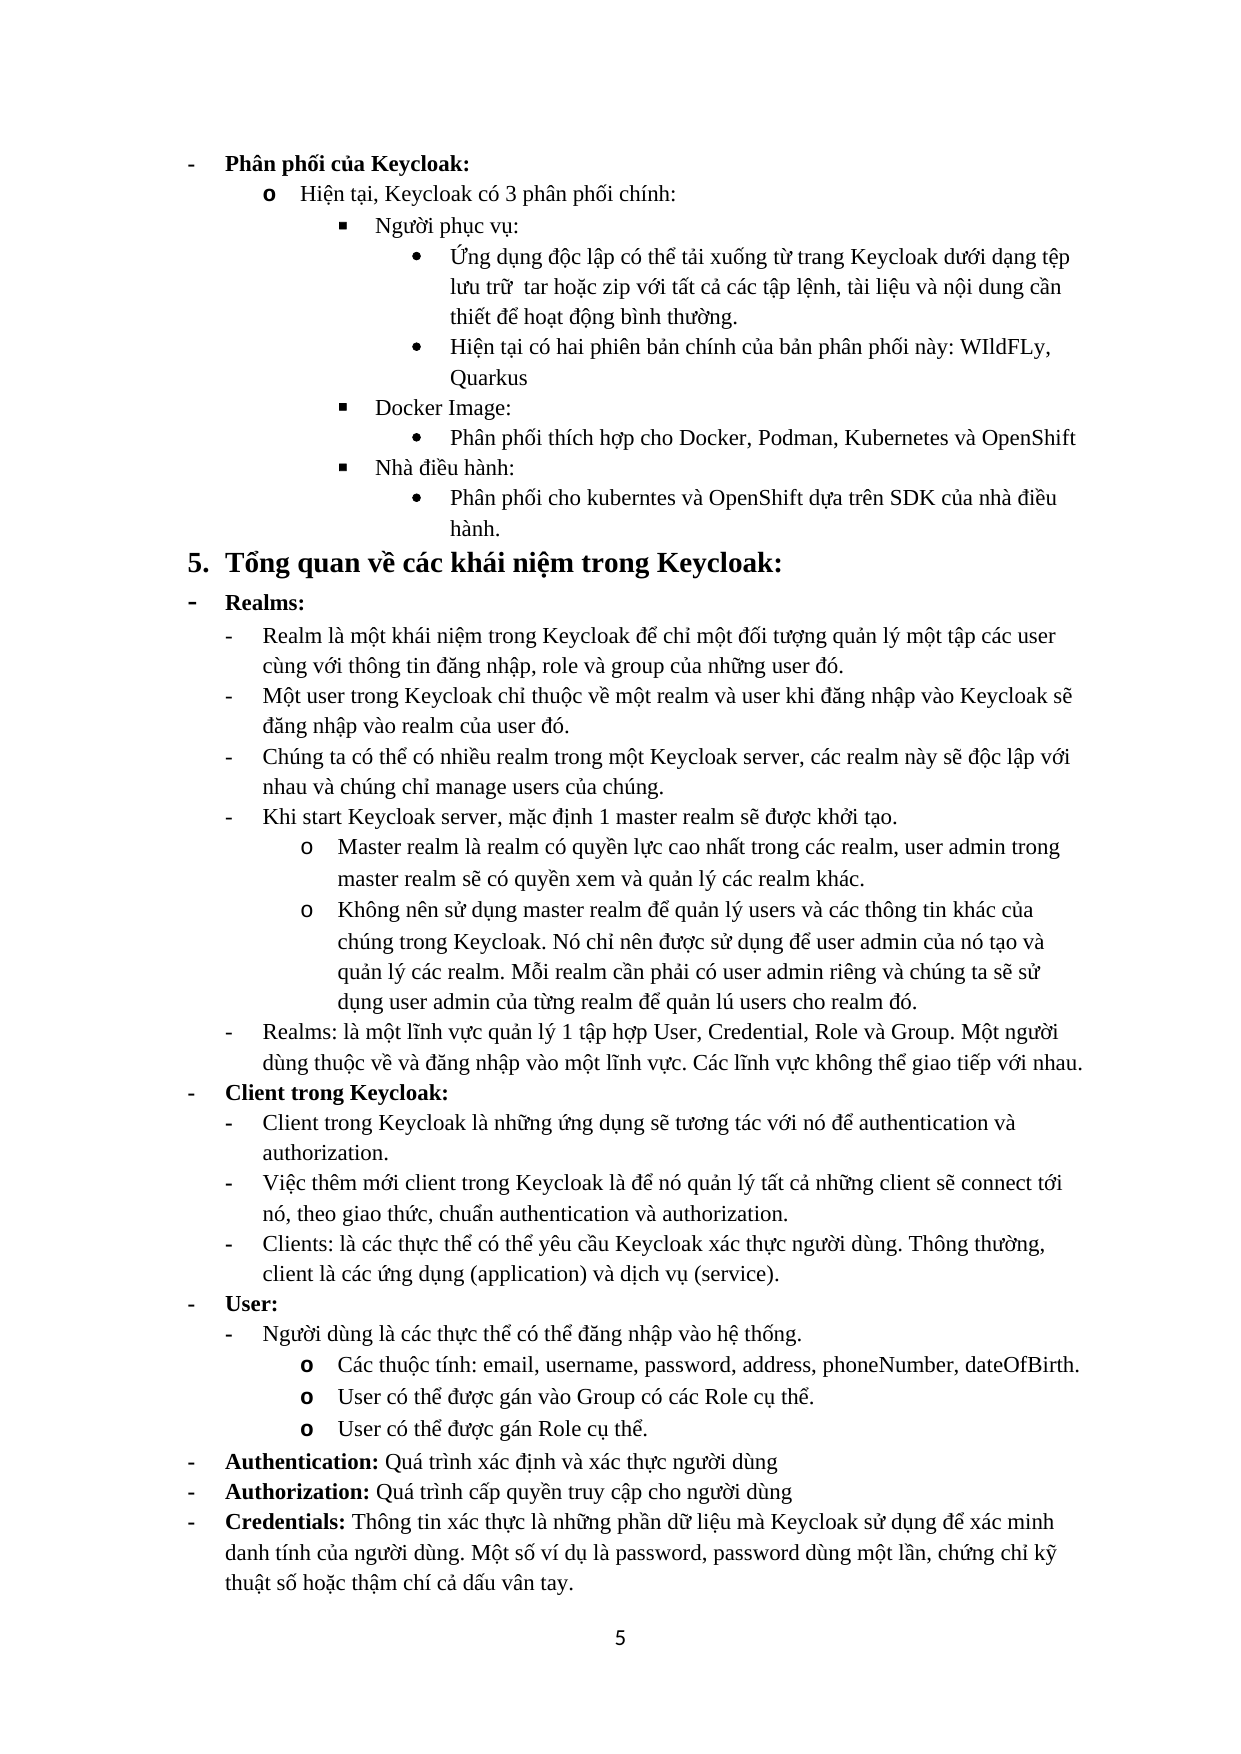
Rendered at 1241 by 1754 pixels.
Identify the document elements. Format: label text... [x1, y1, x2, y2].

list Realms: là một lĩnh vực quản lý 1 tập hợp User, Credential, Role và Group. Một người dùng thuộc về và đăng nhập vào một lĩnh vực. Các lĩnh vực không thể giao tiếp với nhau. [225, 1018, 1090, 1075]
list User có thể được gán Role cụ thể. [300, 1416, 1090, 1444]
list Realm là một khái niệm trong Keycloak để chỉ một đối tượng quản lý một tập các user cùng với thông tin đăng nhập, role và group của những user đó. [225, 622, 1090, 678]
list Một user trong Keycloak chỉ thuộc về một realm và user khi đăng nhập vào Keycloak sẽ đăng nhập vào realm của user đó. [225, 682, 1090, 739]
list Các thuộc tính: email, username, password, address, phoneNumber, dateOfBirth. [300, 1351, 1090, 1379]
list Authorization: Quá trình cấp quyền truy cập cho người dùng [187, 1478, 1090, 1504]
list Việc thêm mới client trong Keycloak là để nó quản lý tất cả những client sẽ connect tới nó, theo giao thức, chuẩn authentication và authorization. [225, 1169, 1090, 1226]
list Clients: là các thực thể có thể yêu cầu Keycloak xác thực người dùng. Thông thường, client là các ứng dụng (application) và dịch vụ (service). [225, 1230, 1090, 1286]
list Phân phối cho kuberntes và OpenShift dựa trên SDK của nhà điều hành. [412, 484, 1090, 541]
list Docker Image: [337, 394, 1090, 420]
list Nhà điều hành: [337, 454, 1090, 481]
list Người phục vụ: [337, 213, 1090, 239]
list User: [187, 1290, 1090, 1317]
list Người dùng là các thực thể có thể đăng nhập vào hệ thống. [225, 1321, 1090, 1347]
list Tổng quan về các khái niệm trong Keycloak: [187, 545, 1090, 578]
list Phân phối thích hợp cho Docker, Podman, Kubernetes và OpenShift [412, 424, 1090, 450]
list Client trong Keycloak: [187, 1079, 1090, 1105]
list Client trong Keycloak là những ứng dụng sẽ tương tác với nó để authentication và authorization. [225, 1109, 1090, 1166]
list Credentials: Thông tin xác thực là những phần dữ liệu mà Keycloak sử dụng để xác minh danh tính của người dùng. Một số ví dụ là password, password dùng một lần, chứng chỉ kỹ thuật số hoặc thậm chí cả dấu vân tay. [187, 1508, 1090, 1595]
list Hiện tại có hai phiên bản chính của bản phân phối này: WIldFLy, Quarkus [412, 333, 1090, 390]
list Không nên sử dụng master realm để quản lý users và các thông tin khác của chúng trong Keycloak. Nó chỉ nên được sử dụng để user admin của nó tạo và quản lý các realm. Mỗi realm cần phải có user admin riêng và chúng ta sẽ sử dụng user admin của từng realm để quản lú users cho realm đó. [300, 896, 1090, 1014]
list Khi start Keycloak server, mặc định 1 master realm sẽ được khởi tạo. [225, 803, 1090, 829]
list Chúng ta có thể có nhiều realm trong một Keycloak server, các realm này sẽ độc lập với nhau và chúng chỉ manage users của chúng. [225, 743, 1090, 799]
list Hiện tại, Keycloak có 3 phân phối chính: [262, 180, 1090, 208]
list Master realm là realm có quyền lực cao nhất trong các realm, user admin trong master realm sẽ có quyền xem và quản lý các realm khác. [300, 833, 1090, 892]
list Realms: [187, 583, 1090, 617]
list User có thể được gán vào Group có các Role cụ thể. [300, 1383, 1090, 1411]
list Ứng dụng độc lập có thể tải xuống từ trang Keycloak dưới dạng tệp lưu trữ tar hoặc zip với tất cả các tập lệnh, tài liệu và nội dung cần thiết để hoạt động bình thường. [412, 243, 1090, 329]
list Authentication: Quá trình xác định và xác thực người dùng [187, 1448, 1090, 1474]
list Phân phối của Keycloak: [187, 150, 1090, 176]
